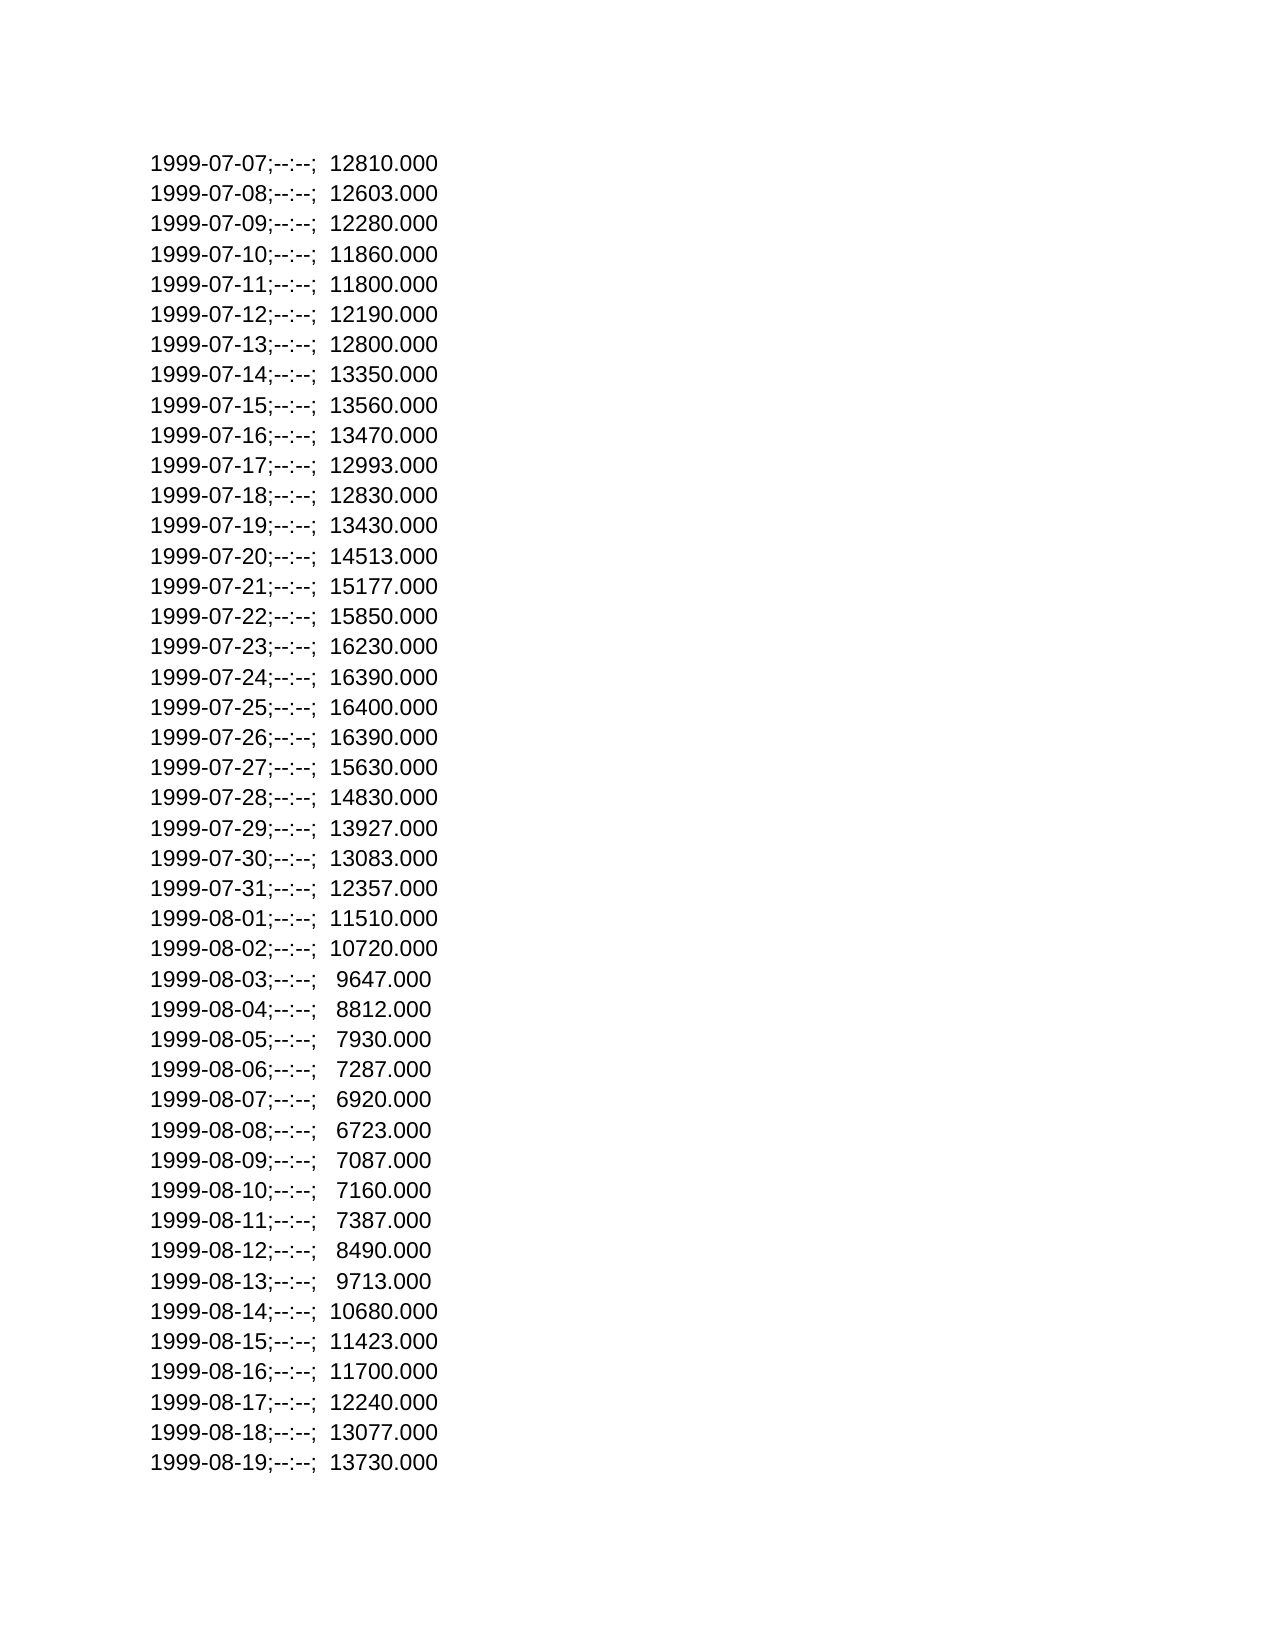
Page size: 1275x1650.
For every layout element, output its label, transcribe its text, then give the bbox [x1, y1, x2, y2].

text 1999-08-05;--:--; 7930.000 [150, 1026, 1125, 1052]
text 1999-08-06;--:--; 7287.000 [150, 1056, 1125, 1083]
text 1999-07-27;--:--; 15630.000 [150, 754, 1125, 781]
text 1999-07-14;--:--; 13350.000 [150, 361, 1125, 388]
text 1999-08-14;--:--; 10680.000 [150, 1298, 1125, 1324]
text 1999-08-15;--:--; 11423.000 [150, 1328, 1125, 1354]
text 1999-07-24;--:--; 16390.000 [150, 663, 1125, 690]
text 1999-07-18;--:--; 12830.000 [150, 482, 1125, 509]
text 1999-08-01;--:--; 11510.000 [150, 905, 1125, 932]
text 1999-07-19;--:--; 13430.000 [150, 512, 1125, 539]
text 1999-07-21;--:--; 15177.000 [150, 573, 1125, 599]
text 1999-07-17;--:--; 12993.000 [150, 452, 1125, 478]
text 1999-08-03;--:--; 9647.000 [150, 966, 1125, 992]
text 1999-07-25;--:--; 16400.000 [150, 694, 1125, 720]
text 1999-07-26;--:--; 16390.000 [150, 724, 1125, 750]
text 1999-07-11;--:--; 11800.000 [150, 271, 1125, 297]
text 1999-07-16;--:--; 13470.000 [150, 422, 1125, 448]
text 1999-07-10;--:--; 11860.000 [150, 241, 1125, 267]
text 1999-07-09;--:--; 12280.000 [150, 210, 1125, 237]
text 1999-07-29;--:--; 13927.000 [150, 814, 1125, 841]
text 1999-07-07;--:--; 12810.000 [150, 150, 1125, 176]
text 1999-08-07;--:--; 6920.000 [150, 1086, 1125, 1113]
text 1999-08-04;--:--; 8812.000 [150, 996, 1125, 1022]
text 1999-08-11;--:--; 7387.000 [150, 1207, 1125, 1234]
text 1999-08-13;--:--; 9713.000 [150, 1268, 1125, 1294]
text 1999-08-17;--:--; 12240.000 [150, 1388, 1125, 1415]
text 1999-07-08;--:--; 12603.000 [150, 180, 1125, 207]
text 1999-07-22;--:--; 15850.000 [150, 603, 1125, 629]
text 1999-07-28;--:--; 14830.000 [150, 784, 1125, 811]
text 1999-07-31;--:--; 12357.000 [150, 875, 1125, 901]
text 1999-08-18;--:--; 13077.000 [150, 1419, 1125, 1445]
text 1999-08-09;--:--; 7087.000 [150, 1147, 1125, 1173]
text 1999-07-12;--:--; 12190.000 [150, 301, 1125, 327]
text 1999-07-15;--:--; 13560.000 [150, 392, 1125, 418]
text 1999-07-13;--:--; 12800.000 [150, 331, 1125, 358]
text 1999-08-16;--:--; 11700.000 [150, 1358, 1125, 1385]
text 1999-08-08;--:--; 6723.000 [150, 1117, 1125, 1143]
text 1999-07-20;--:--; 14513.000 [150, 543, 1125, 569]
text 1999-08-12;--:--; 8490.000 [150, 1237, 1125, 1264]
text 1999-08-02;--:--; 10720.000 [150, 935, 1125, 962]
text 1999-08-19;--:--; 13730.000 [150, 1449, 1125, 1475]
text 1999-08-10;--:--; 7160.000 [150, 1177, 1125, 1203]
text 1999-07-30;--:--; 13083.000 [150, 845, 1125, 871]
text 1999-07-23;--:--; 16230.000 [150, 633, 1125, 660]
